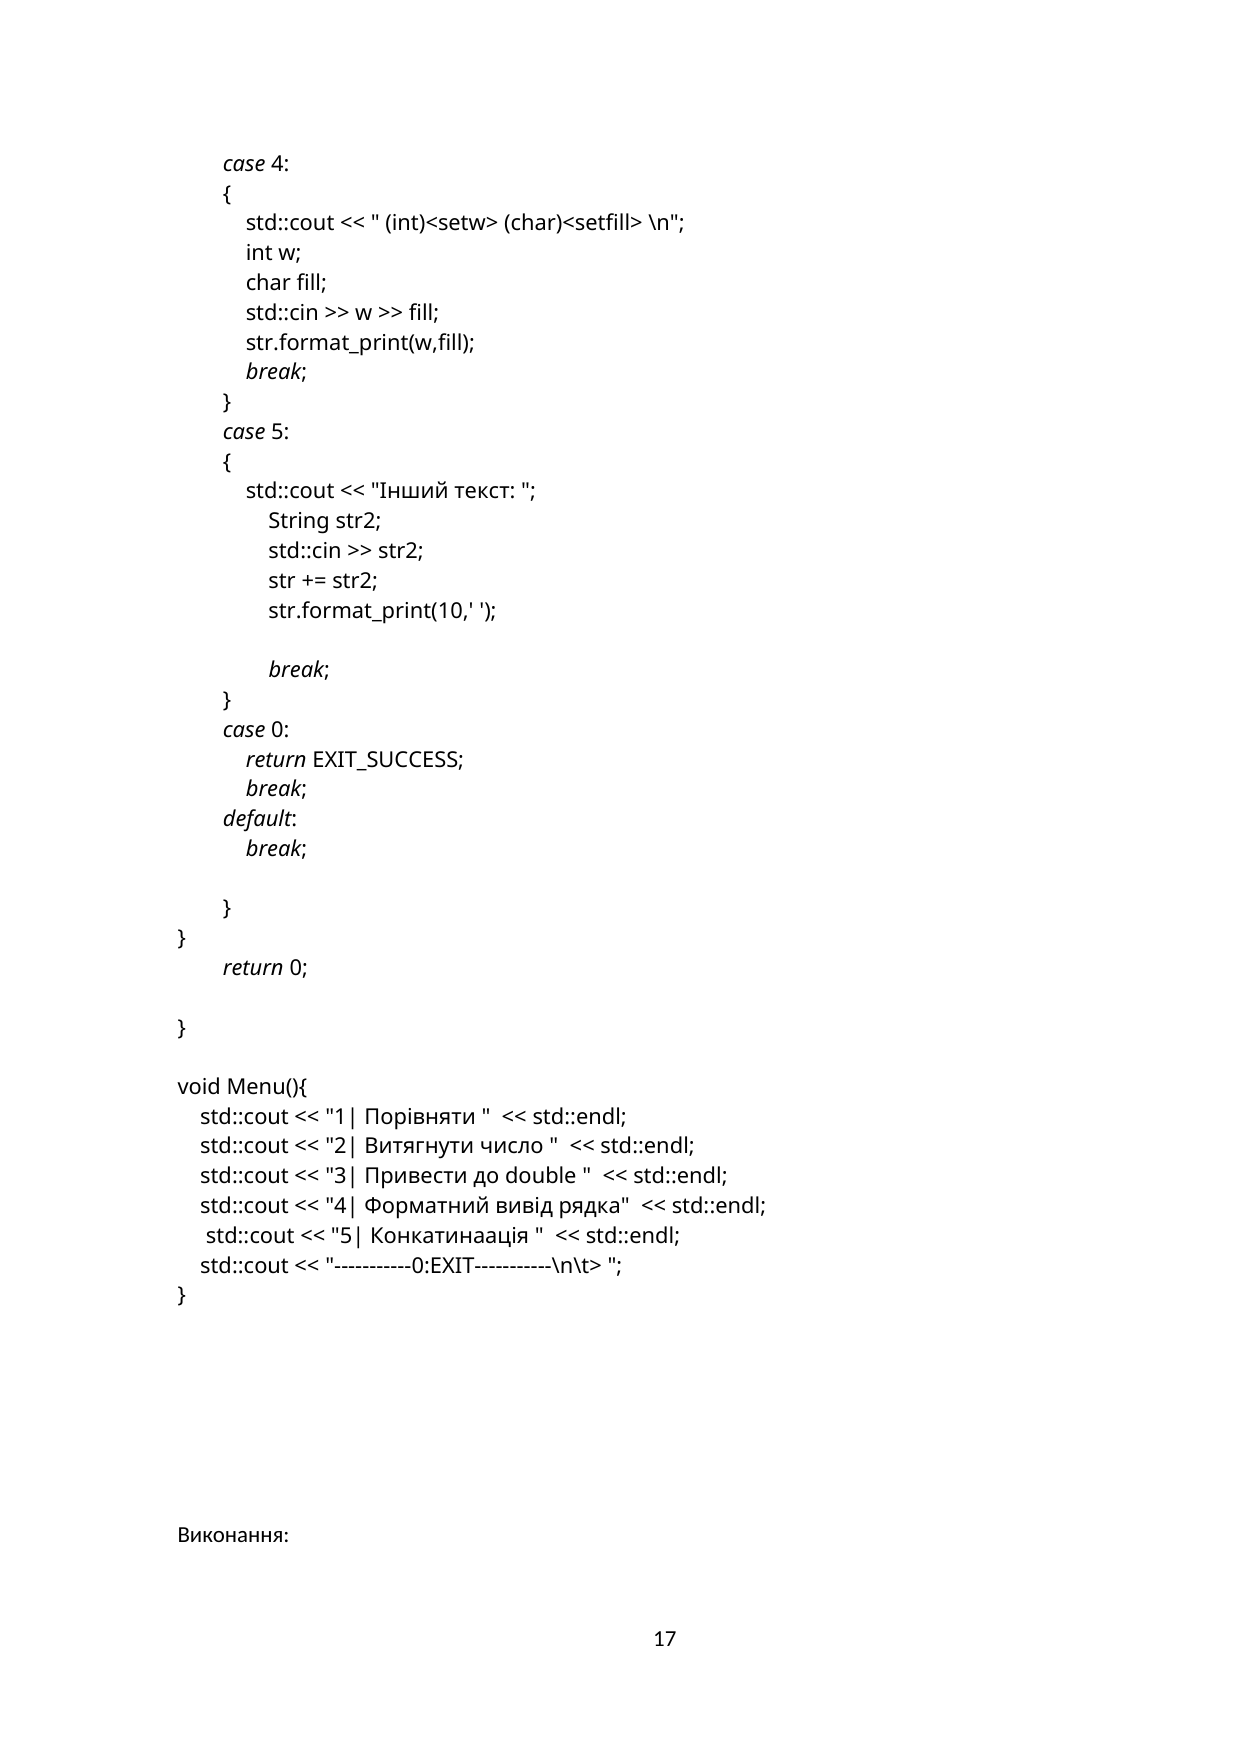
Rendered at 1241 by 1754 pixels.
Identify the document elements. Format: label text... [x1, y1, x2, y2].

text str += str2; [177, 565, 1152, 595]
text str.format_print(w,fill); [177, 327, 1152, 356]
text } [177, 892, 1152, 922]
text std::cin >> w >> fill; [177, 297, 1152, 327]
text return 0; [177, 952, 1152, 982]
text std::cout << "4| Форматний вивід рядка" << std::endl; [177, 1190, 1152, 1220]
text std::cout << "Інший текст: "; [177, 476, 1152, 505]
text break; [177, 654, 1152, 684]
text case 5: [177, 416, 1152, 446]
text { [177, 446, 1152, 476]
text Виконання: [177, 1521, 1152, 1548]
text String str2; [177, 505, 1152, 535]
text { [177, 178, 1152, 207]
text char fill; [177, 267, 1152, 297]
text case 4: [177, 148, 1152, 178]
text std::cout << "2| Витягнути число " << std::endl; [177, 1131, 1152, 1160]
text int w; [177, 237, 1152, 267]
text void Menu(){ [177, 1071, 1152, 1101]
text } [177, 1011, 1152, 1041]
text std::cout << "-----------0:EXIT-----------\n\t> "; [177, 1250, 1152, 1279]
text break; [177, 773, 1152, 803]
text return EXIT_SUCCESS; [177, 743, 1152, 773]
text } [177, 922, 1152, 952]
text std::cin >> str2; [177, 535, 1152, 565]
text break; [177, 356, 1152, 386]
text std::cout << "1| Порівняти " << std::endl; [177, 1101, 1152, 1131]
text std::cout << " (int)<setw> (char)<setfill> \n"; [177, 207, 1152, 237]
text } [177, 1279, 1152, 1309]
text } [177, 386, 1152, 416]
text case 0: [177, 714, 1152, 743]
text } [177, 684, 1152, 714]
text default: [177, 803, 1152, 833]
text std::cout << "5| Конкатинаація " << std::endl; [177, 1220, 1152, 1250]
text str.format_print(10,' '); [177, 595, 1152, 624]
text break; [177, 833, 1152, 863]
text std::cout << "3| Привести до double " << std::endl; [177, 1160, 1152, 1190]
